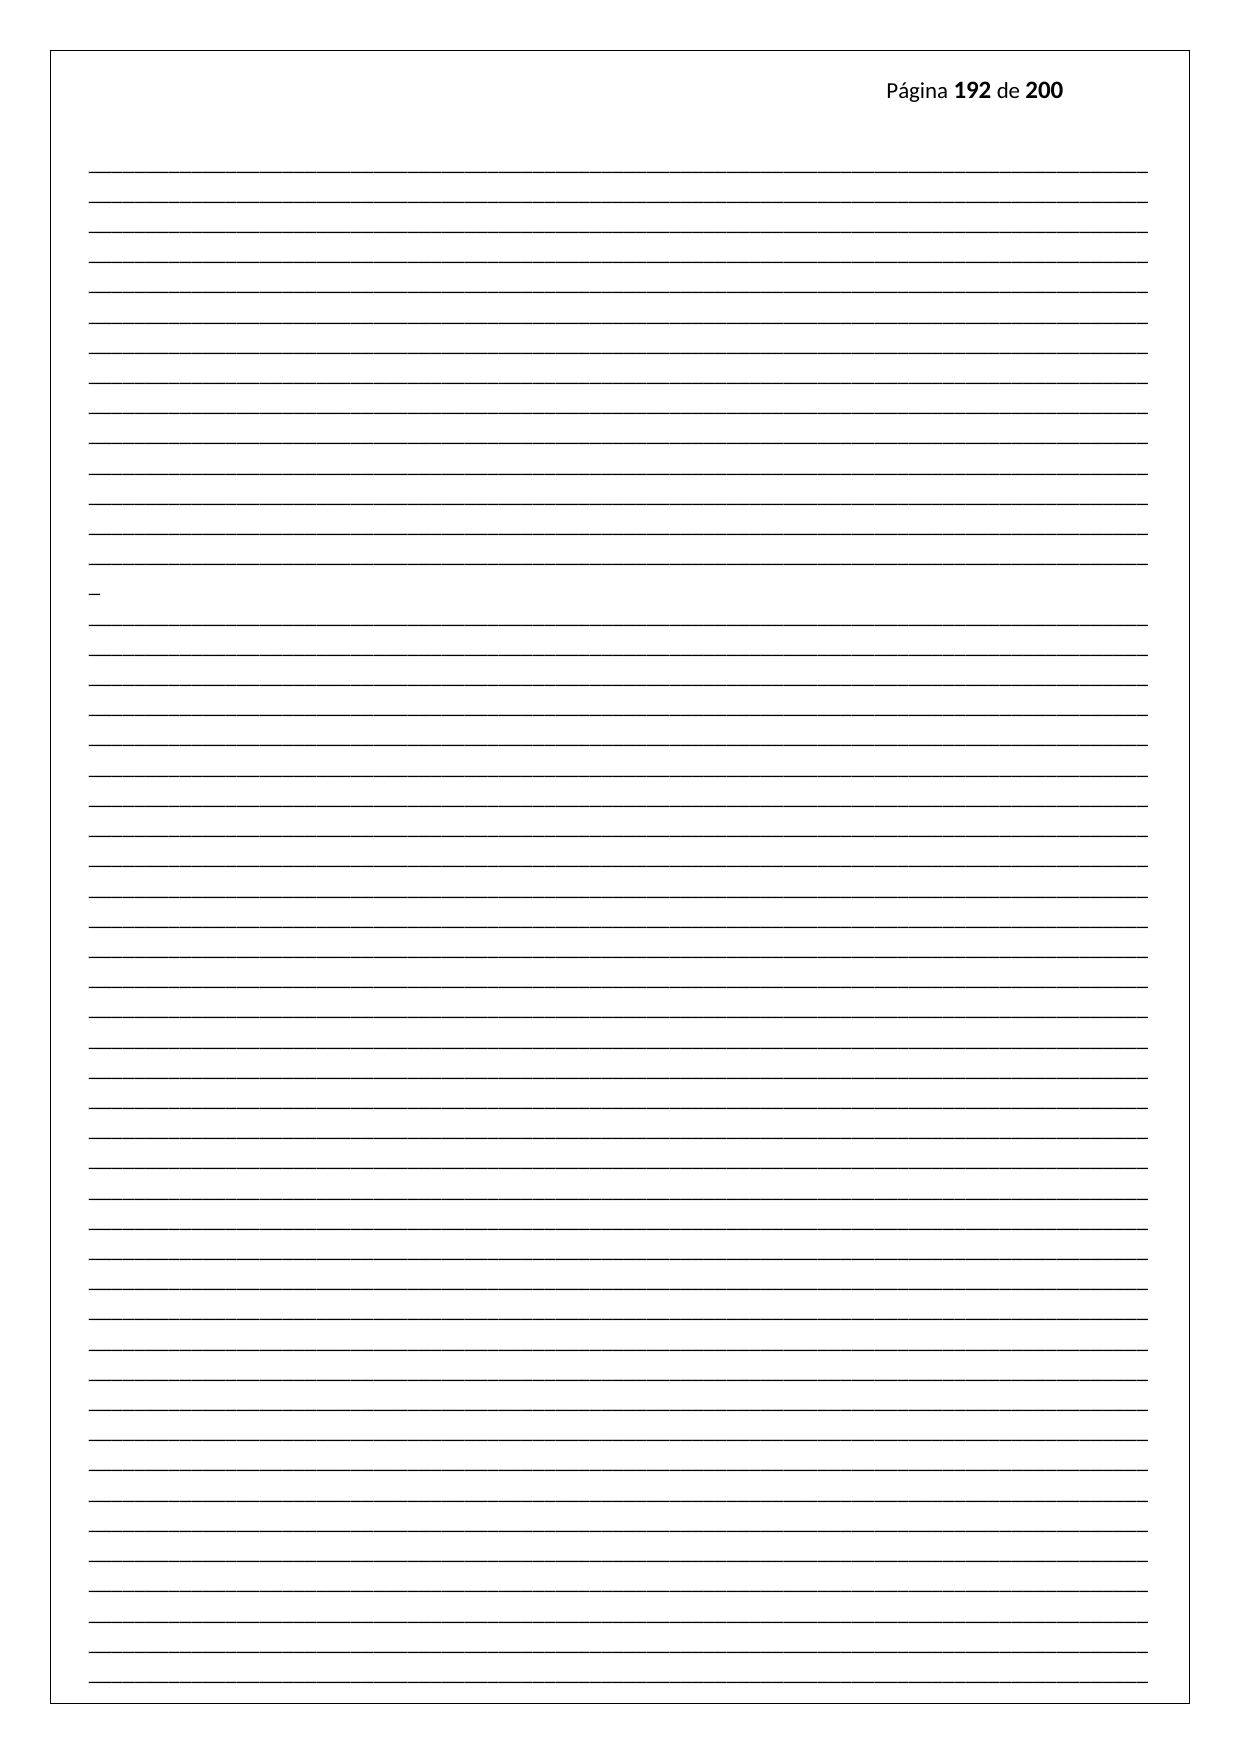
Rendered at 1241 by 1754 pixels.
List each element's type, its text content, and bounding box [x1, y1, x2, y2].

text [88, 148, 1152, 598]
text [88, 1447, 1152, 1686]
text ______________________________________________________________________________________________________________________________________________________________________________________________________________________________________________________________________________________________________________________________________________________________________________________________________________________________________________________________________________________________________________________________________________________________________________________________________________________________________________________________________________________________________________________________________________________________________________________________________________________________________________________________________________________________________________________________________________________________________________________________________________________________________________________________________________________________________________________________________________________________________________________________________________________________________________________________________________________________________________________________________________________ [88, 601, 1152, 1021]
text ______________________________________________________________________________________________________________________________________________________________________________________________________________________________________________________________________________________________________________________________________________________________________________________________________________________________________________________________________________________________________________________________________________________________________________________________________________________________________________________________________________________________________________________________________________________________________________________________________________________________________________________________________________________________________________________________________________________________________________________________________________________________________________________________________________________________________________________________________________________________________________________________________________________________________________________________________________________________________________________________________________________ [88, 1024, 1152, 1444]
